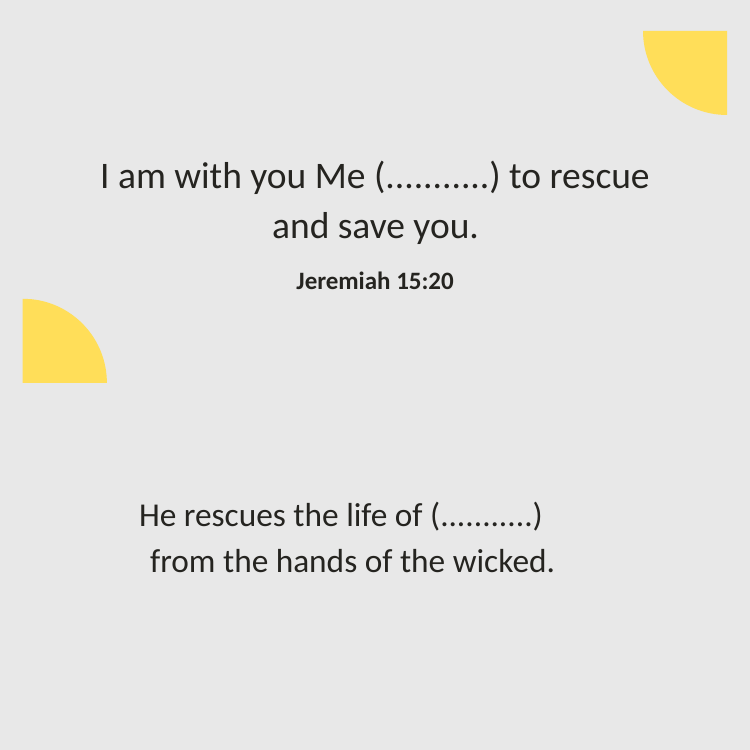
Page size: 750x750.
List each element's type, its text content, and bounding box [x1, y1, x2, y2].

text He rescues the life of (...........) [139, 494, 674, 535]
text I am with you Me (...........) to rescue and save you. [85, 152, 664, 248]
text from the hands of the wicked. [150, 540, 674, 581]
text Jeremiah 15:20 [165, 266, 585, 296]
